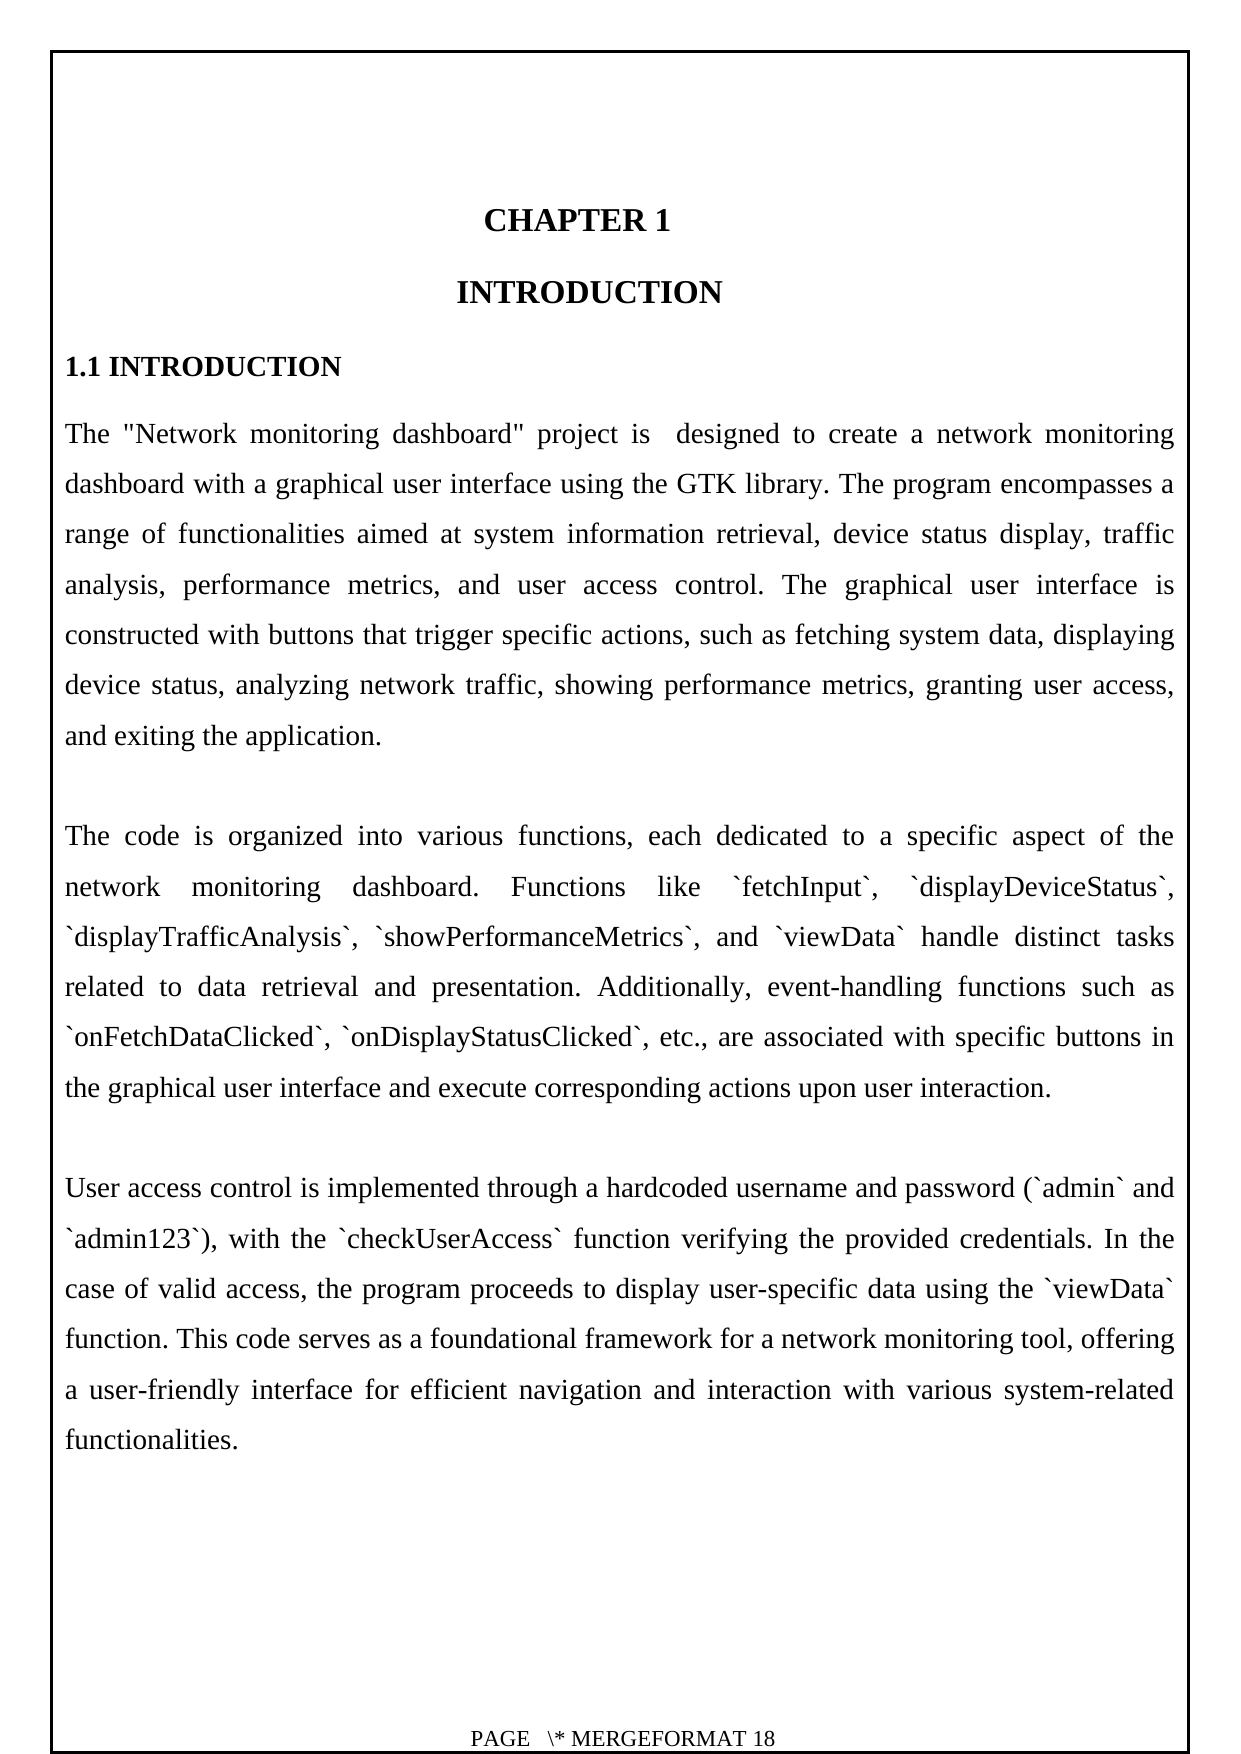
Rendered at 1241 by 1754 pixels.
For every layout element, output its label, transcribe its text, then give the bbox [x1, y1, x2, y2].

text The "Network monitoring dashboard" project is designed to create a network monitoring dashboard with a graphical user interface using the GTK library. The program encompasses a range of functionalities aimed at system information retrieval, device status display, traffic analysis, performance metrics, and user access control. The graphical user interface is constructed with buttons that trigger specific actions, such as fetching system data, displaying device status, analyzing network traffic, showing performance metrics, granting user access, and exiting the application. [64, 416, 1176, 751]
text CHAPTER 1 [364, 200, 1176, 238]
text 1.1 INTRODUCTION [64, 349, 1176, 382]
text INTRODUCTION [439, 272, 1176, 310]
text User access control is implemented through a hardcoded username and password (`admin` and `admin123`), with the `checkUserAccess` function verifying the provided credentials. In the case of valid access, the program proceeds to display user-specific data using the `viewData` function. This code serves as a foundational framework for a network monitoring tool, offering a user-friendly interface for efficient navigation and interaction with various system-related functionalities. [64, 1171, 1176, 1456]
text The code is organized into various functions, each dedicated to a specific aspect of the network monitoring dashboard. Functions like `fetchInput`, `displayDeviceStatus`, `displayTrafficAnalysis`, `showPerformanceMetrics`, and `viewData` handle distinct tasks related to data retrieval and presentation. Additionally, event-handling functions such as `onFetchDataClicked`, `onDisplayStatusClicked`, etc., are associated with specific buttons in the graphical user interface and execute corresponding actions upon user interaction. [64, 818, 1176, 1103]
